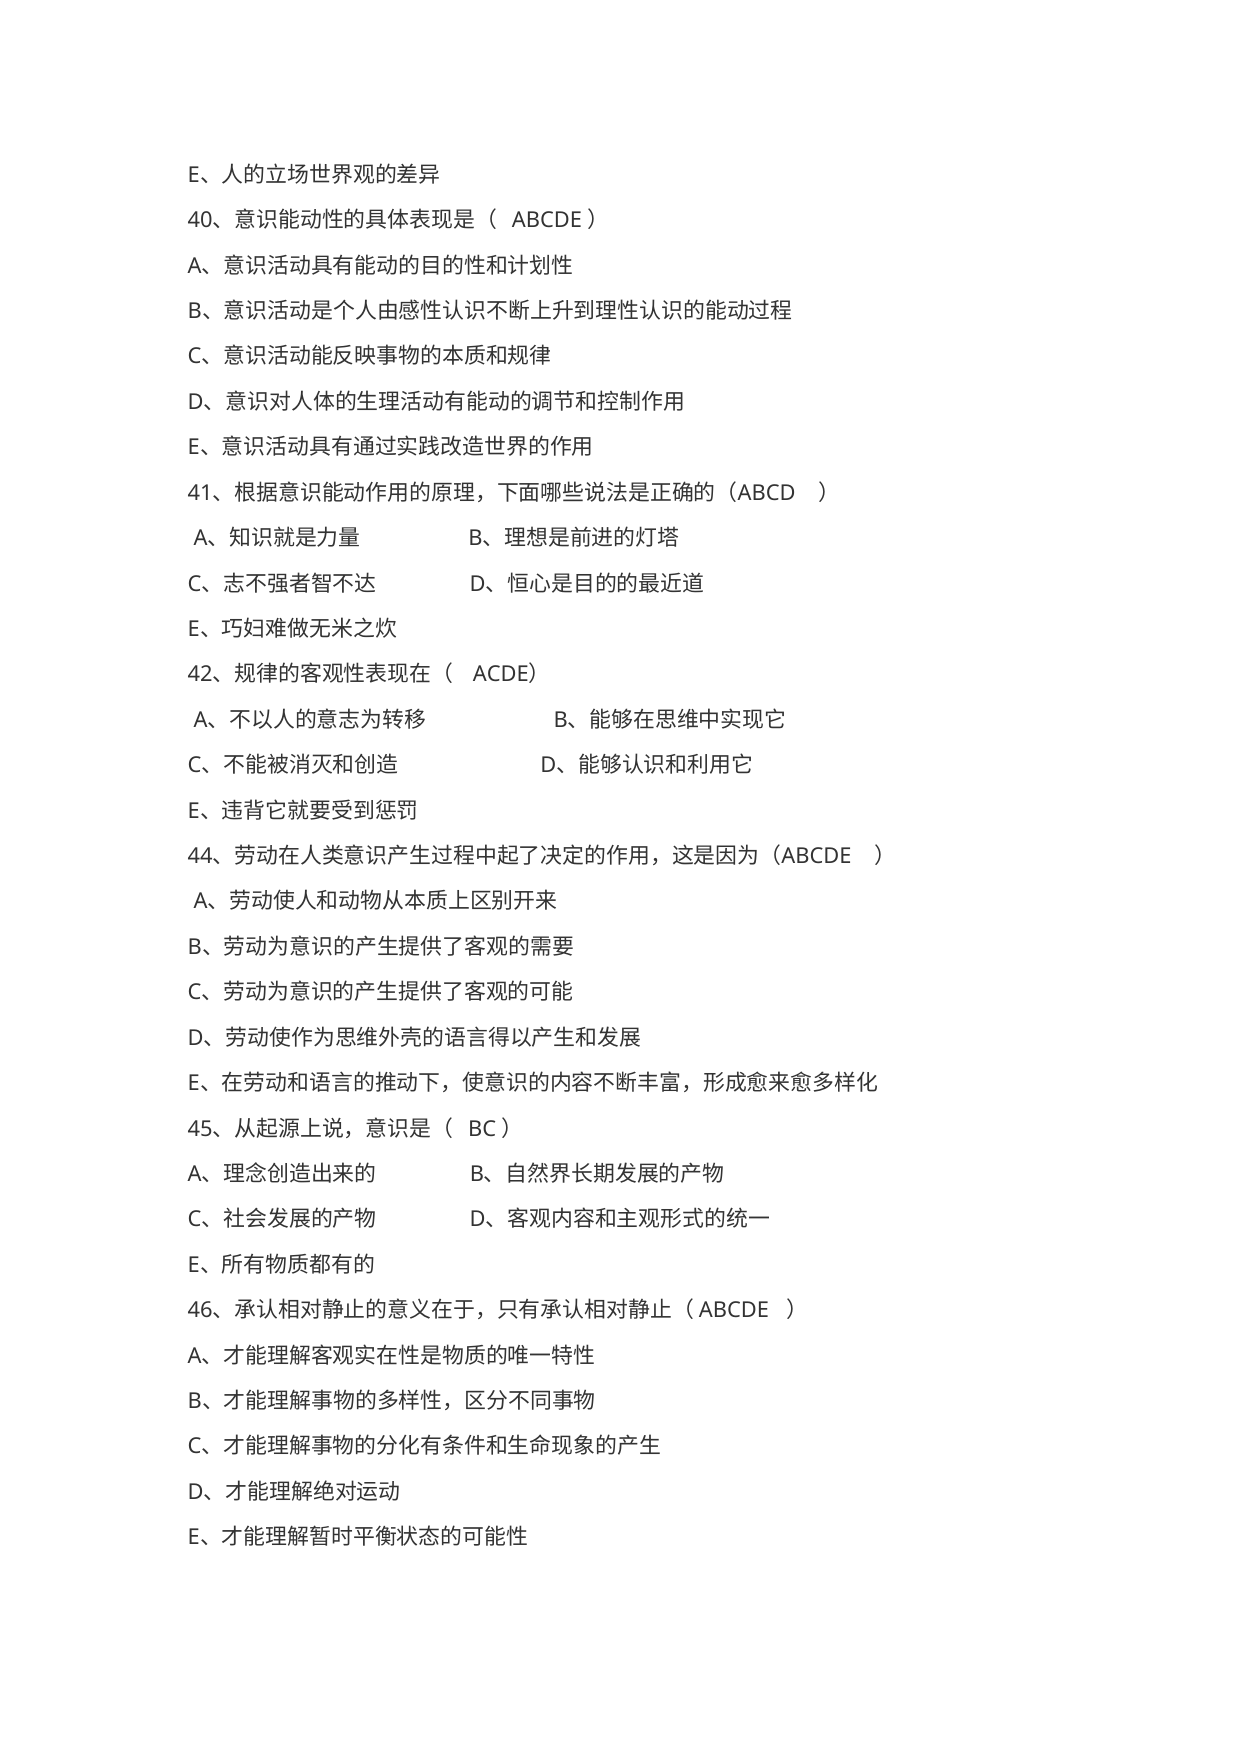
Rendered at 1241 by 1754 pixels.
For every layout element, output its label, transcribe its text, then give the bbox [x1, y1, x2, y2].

text 42、规律的客观性表现在（ ACDE） [187, 662, 1053, 687]
text C、意识活动能反映事物的本质和规律 [187, 344, 1053, 369]
text D、才能理解绝对运动 [187, 1479, 1053, 1504]
text A、不以人的意志为转移 B、能够在思维中实现它 [187, 707, 1053, 732]
text C、社会发展的产物 D、客观内容和主观形式的统一 [187, 1207, 1053, 1232]
text C、不能被消灭和创造 D、能够认识和利用它 [187, 752, 1053, 778]
text E、人的立场世界观的差异 [187, 162, 1053, 187]
text E、在劳动和语言的推动下，使意识的内容不断丰富，形成愈来愈多样化 [187, 1070, 1053, 1096]
text A、知识就是力量 B、理想是前进的灯塔 [187, 525, 1053, 551]
text B、才能理解事物的多样性，区分不同事物 [187, 1388, 1053, 1414]
text A、才能理解客观实在性是物质的唯一特性 [187, 1343, 1053, 1368]
text B、劳动为意识的产生提供了客观的需要 [187, 934, 1053, 959]
text A、理念创造出来的 B、自然界长期发展的产物 [187, 1161, 1053, 1187]
text C、志不强者智不达 D、恒心是目的的最近道 [187, 571, 1053, 596]
text C、才能理解事物的分化有条件和生命现象的产生 [187, 1434, 1053, 1459]
text C、劳动为意识的产生提供了客观的可能 [187, 979, 1053, 1005]
text E、才能理解暂时平衡状态的可能性 [187, 1524, 1053, 1550]
text D、意识对人体的生理活动有能动的调节和控制作用 [187, 389, 1053, 414]
text 41、根据意识能动作用的原理，下面哪些说法是正确的（ABCD ） [187, 480, 1053, 505]
text B、意识活动是个人由感性认识不断上升到理性认识的能动过程 [187, 298, 1053, 324]
text 46、承认相对静止的意义在于，只有承认相对静止（ ABCDE ） [187, 1297, 1053, 1323]
text E、巧妇难做无米之炊 [187, 616, 1053, 642]
text E、所有物质都有的 [187, 1252, 1053, 1277]
text D、劳动使作为思维外壳的语言得以产生和发展 [187, 1025, 1053, 1050]
text E、违背它就要受到惩罚 [187, 798, 1053, 823]
text 40、意识能动性的具体表现是（ ABCDE ） [187, 207, 1053, 233]
text A、意识活动具有能动的目的性和计划性 [187, 253, 1053, 278]
text 44、劳动在人类意识产生过程中起了决定的作用，这是因为（ABCDE ） [187, 843, 1053, 869]
text E、意识活动具有通过实践改造世界的作用 [187, 434, 1053, 460]
text A、劳动使人和动物从本质上区别开来 [187, 889, 1053, 914]
text 45、从起源上说，意识是（ BC ） [187, 1116, 1053, 1141]
